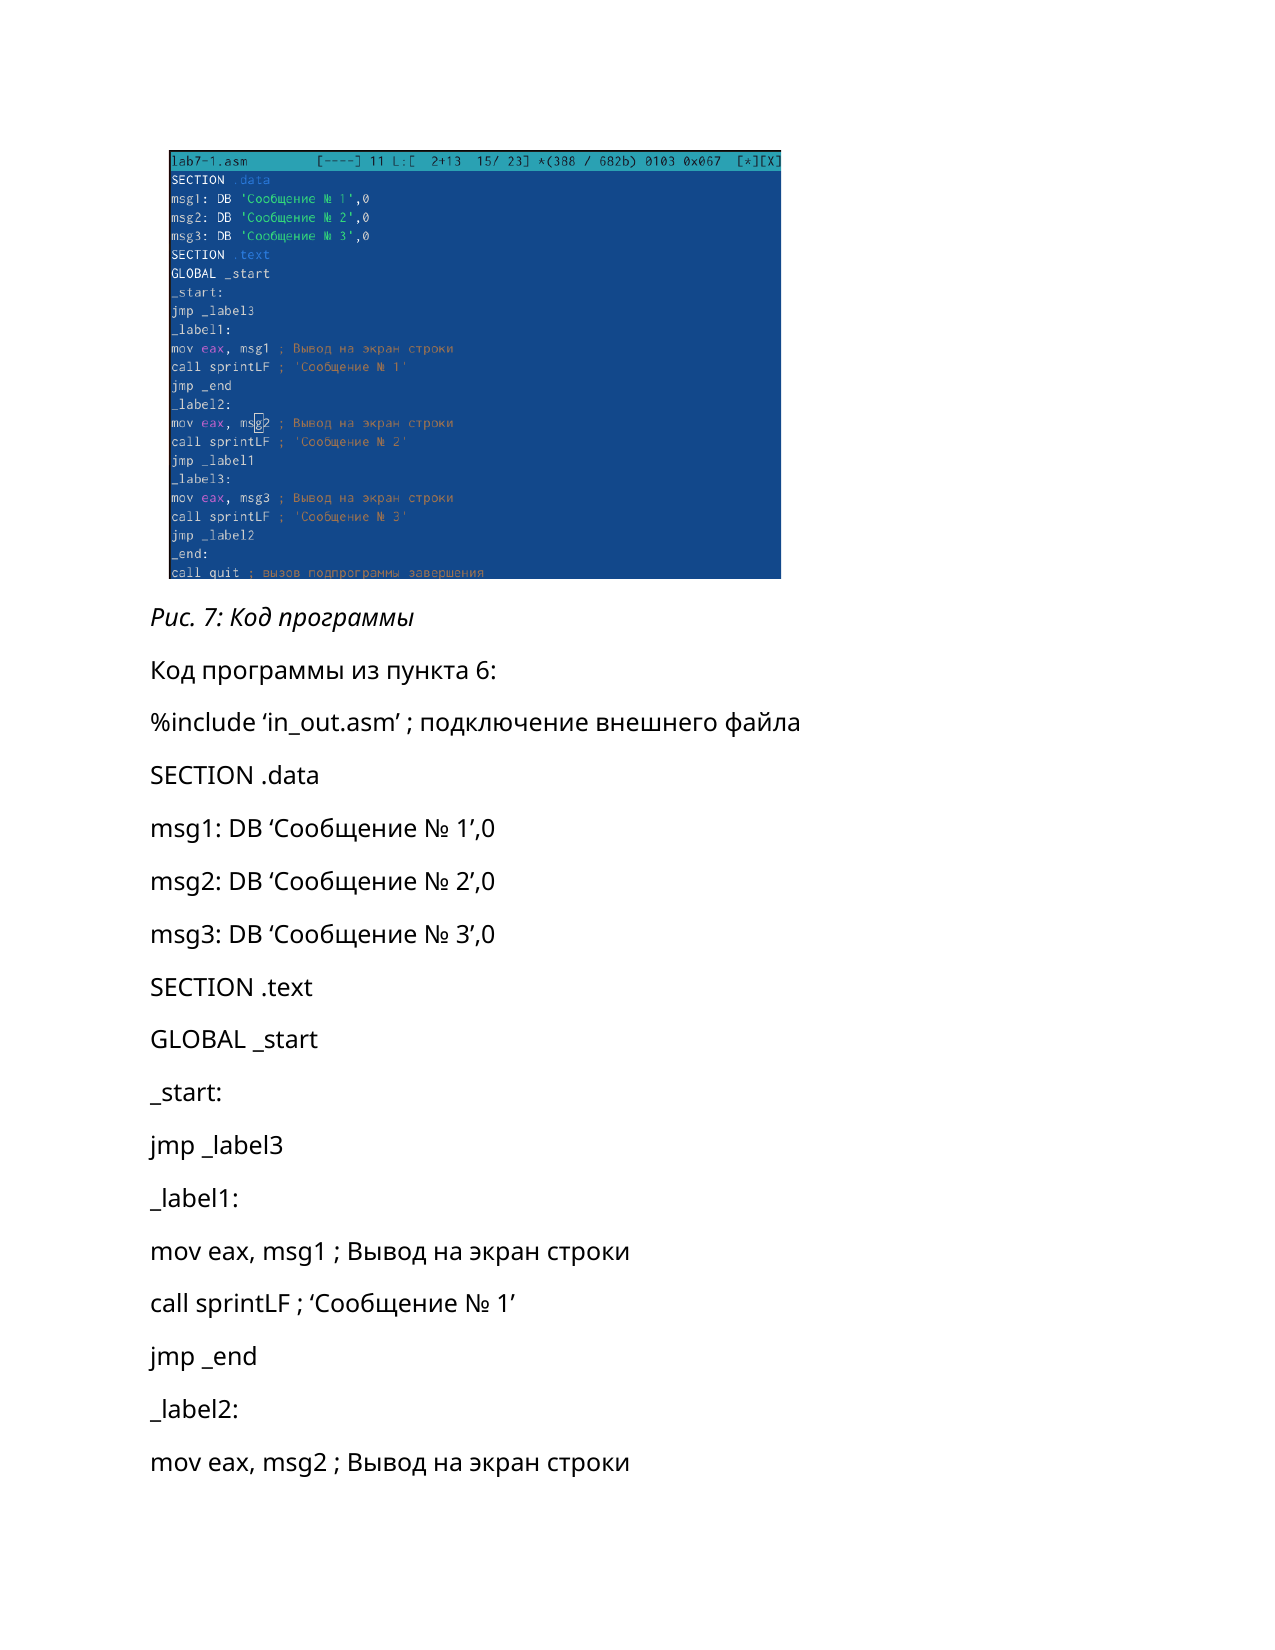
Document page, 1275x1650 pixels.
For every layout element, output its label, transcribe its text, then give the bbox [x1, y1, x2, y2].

text msg2: DB ‘Сообщение № 2’,0 [150, 863, 1125, 898]
text msg3: DB ‘Сообщение № 3’,0 [150, 916, 1125, 950]
text mov eax, msg1 ; Вывод на экран строки [150, 1233, 1125, 1267]
text msg1: DB ‘Сообщение № 1’,0 [150, 811, 1125, 845]
text jmp _label3 [150, 1128, 1125, 1162]
text GLOBAL _start [150, 1022, 1125, 1056]
text _start: [150, 1075, 1125, 1109]
text mov eax, msg2 ; Вывод на экран строки [150, 1444, 1125, 1478]
text SECTION .text [150, 969, 1125, 1003]
text _label2: [150, 1392, 1125, 1426]
text jmp _end [150, 1339, 1125, 1373]
text _label1: [150, 1180, 1125, 1214]
text Рис. 7: Код программы [150, 599, 1125, 633]
text call sprintLF ; ‘Сообщение № 1’ [150, 1286, 1125, 1320]
text %include ‘in_out.asm’ ; подключение внешнего файла [150, 705, 1125, 739]
text SECTION .data [150, 758, 1125, 792]
text Код программы из пункта 6: [150, 652, 1125, 686]
picture [168, 150, 782, 579]
